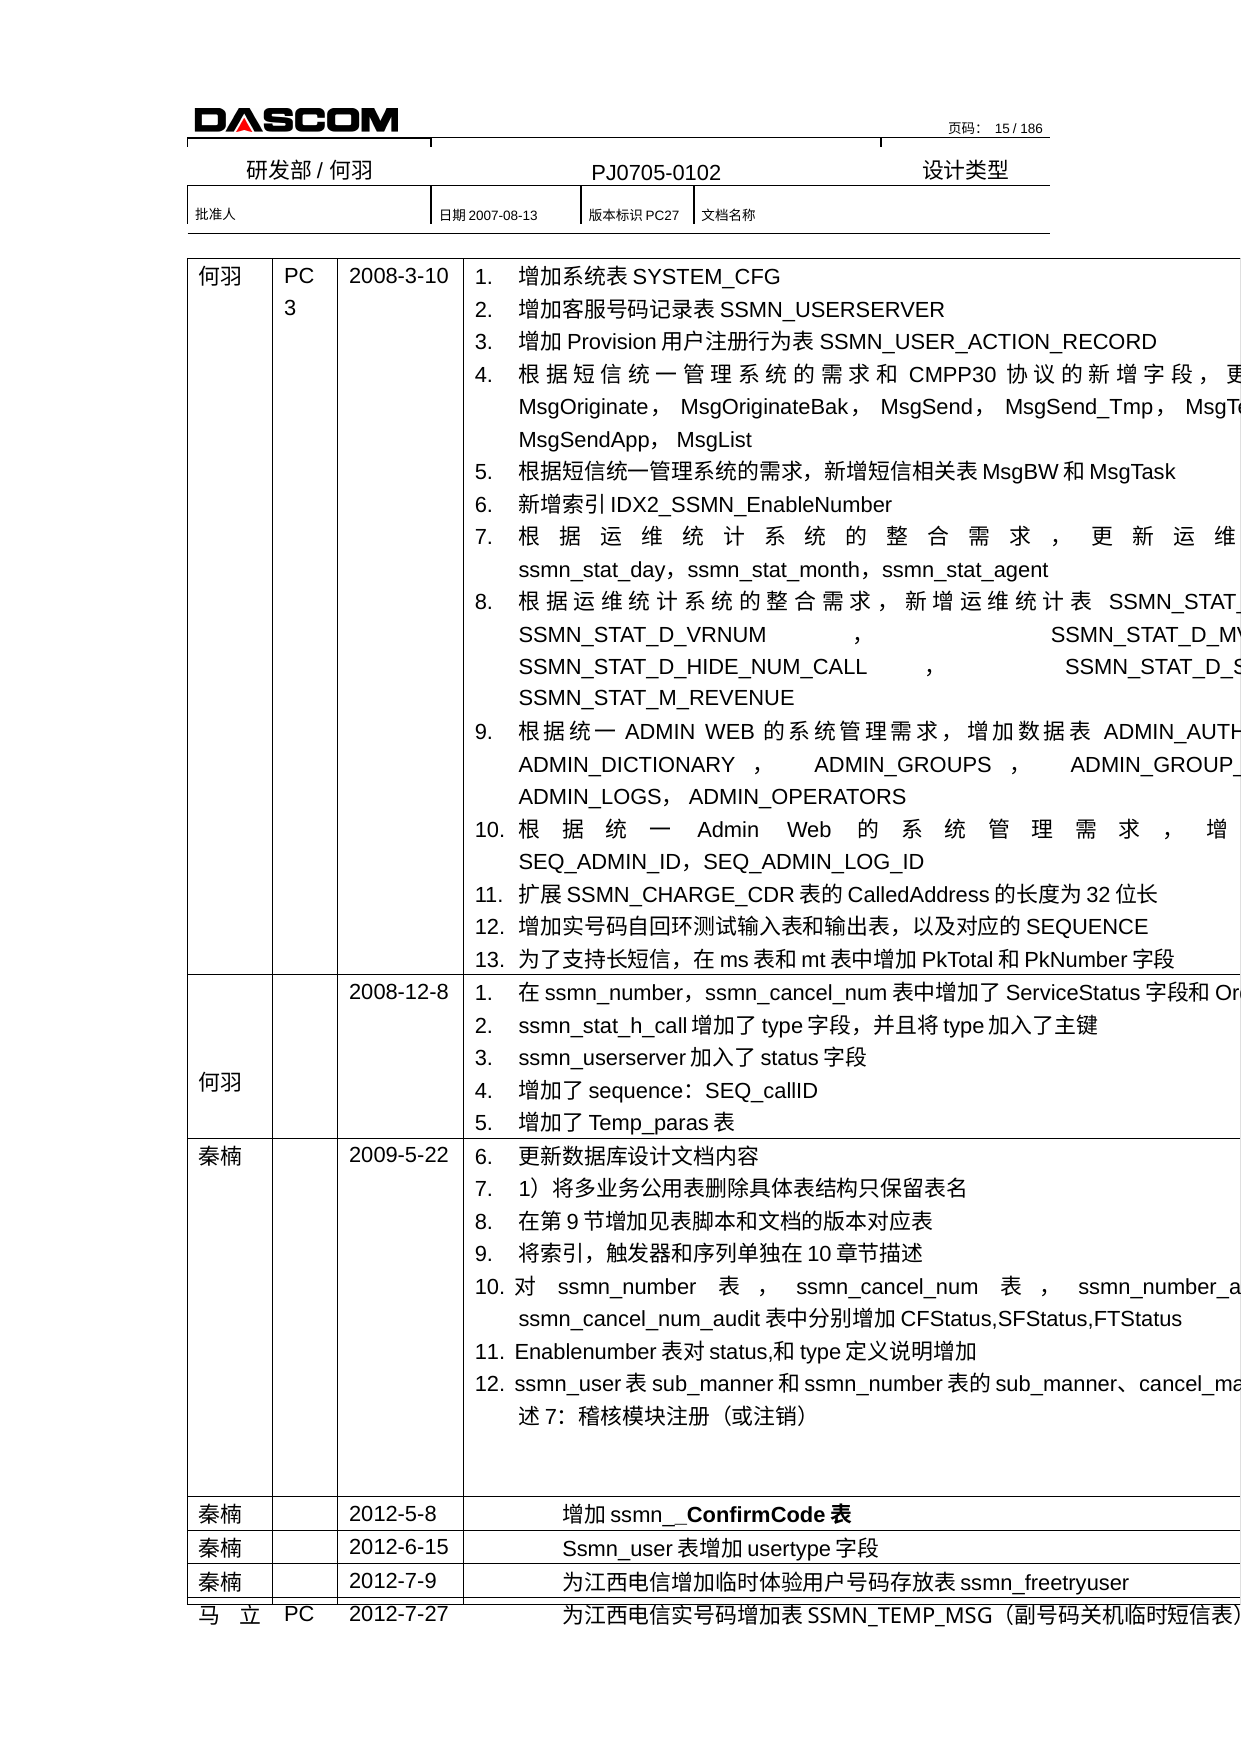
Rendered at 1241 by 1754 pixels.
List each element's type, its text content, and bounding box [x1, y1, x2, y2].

table_cell [273, 975, 337, 1137]
table_header 增加系统表 SYSTEM_CFG 增加客服号码记录表SSMN_USERSERVER 增加 Provision用户注册行为表 SSMN_USER_ACTION_RECORD 根据短信统一管理系统的需求和CMPP30协议的新增字段，更新短信表MsgOriginate， MsgOriginateBak， MsgSend， MsgSend_Tmp， MsgTerminated， MsgSendApp， MsgList 根据短信统一管理系统的需求，新增短信相关表MsgBW和MsgTask 新增索引IDX2_SSMN_EnableNumber 根据运维统计系统的整合需求，更新运维统计表ssmn_stat_day，ssmn_stat_month，ssmn_stat_agent 根据运维统计系统的整合需求，新增运维统计表 SSMN_STAT_H_CALL， SSMN_STAT_D_VRNUM， SSMN_STAT_D_MV， SSMN_STAT_D_HIDE_NUM_CALL， SSMN_STAT_D_SMS， SSMN_STAT_M_REVENUE 根据统一ADMIN WEB的系统管理需求，增加数据表 ADMIN_AUTHORITIES， ADMIN_DICTIONARY， ADMIN_GROUPS， ADMIN_GROUP_AUTHS， ADMIN_LOGS， ADMIN_OPERATORS 根据统一Admin Web的系统管理需求，增加序列 SEQ_ADMIN_ID，SEQ_ADMIN_LOG_ID 扩展SSMN_CHARGE_CDR表的CalledAddress的长度为32位长 增加实号码自回环测试输入表和输出表，以及对应的SEQUENCE 为了支持长短信，在ms表和mt表中增加PkTotal和PkNumber字段 [464, 259, 1240, 974]
table_cell Ssmn_user表增加usertype字段 [464, 1531, 1240, 1563]
table_header 2008-3-10 [338, 259, 463, 974]
table_cell 2012-7-9 [338, 1564, 463, 1597]
table_header PC3 [273, 259, 337, 974]
table_cell 2008-12-8 [338, 975, 463, 1137]
table_cell 秦楠 [188, 1139, 272, 1496]
table_cell [273, 1531, 337, 1563]
table_cell 2012-6-15 [338, 1531, 463, 1563]
table_cell 何羽 [188, 975, 272, 1137]
picture [194, 108, 398, 132]
table_cell [273, 1564, 337, 1597]
table_cell [273, 1497, 337, 1529]
table_cell 2009-5-22 [338, 1139, 463, 1496]
table_cell 秦楠 [188, 1531, 272, 1563]
table_header 何羽 [188, 259, 272, 974]
table_cell 为江西电信增加临时体验用户号码存放表ssmn_freetryuser [464, 1564, 1240, 1597]
table_cell [273, 1139, 337, 1496]
table_cell 更新数据库设计文档内容 1）将多业务公用表删除具体表结构只保留表名 在第9节增加见表脚本和文档的版本对应表 将索引，触发器和序列单独在10章节描述 对ssmn_number表，ssmn_cancel_num表，ssmn_number_audit表和ssmn_cancel_num_audit表中分别增加CFStatus,SFStatus,FTStatus Enablenumber表对status,和type定义说明增加 ssmn_user表sub_manner和ssmn_number表的sub_manner、cancel_manner增加描述7：稽核模块注册（或注销） [464, 1139, 1240, 1496]
table_cell 2012-5-8 [338, 1497, 463, 1529]
table_cell 秦楠 [188, 1564, 272, 1597]
table_cell 在ssmn_number，ssmn_cancel_num表中增加了ServiceStatus字段和OrderID字段 ssmn_stat_h_call增加了type字段，并且将type加入了主键 ssmn_userserver加入了status字段 增加了sequence：SEQ_callID 增加了Temp_paras表 [464, 975, 1240, 1137]
table_cell 增加ssmn__ConfirmCode表 [464, 1497, 1240, 1529]
table_cell 秦楠 [188, 1497, 272, 1529]
